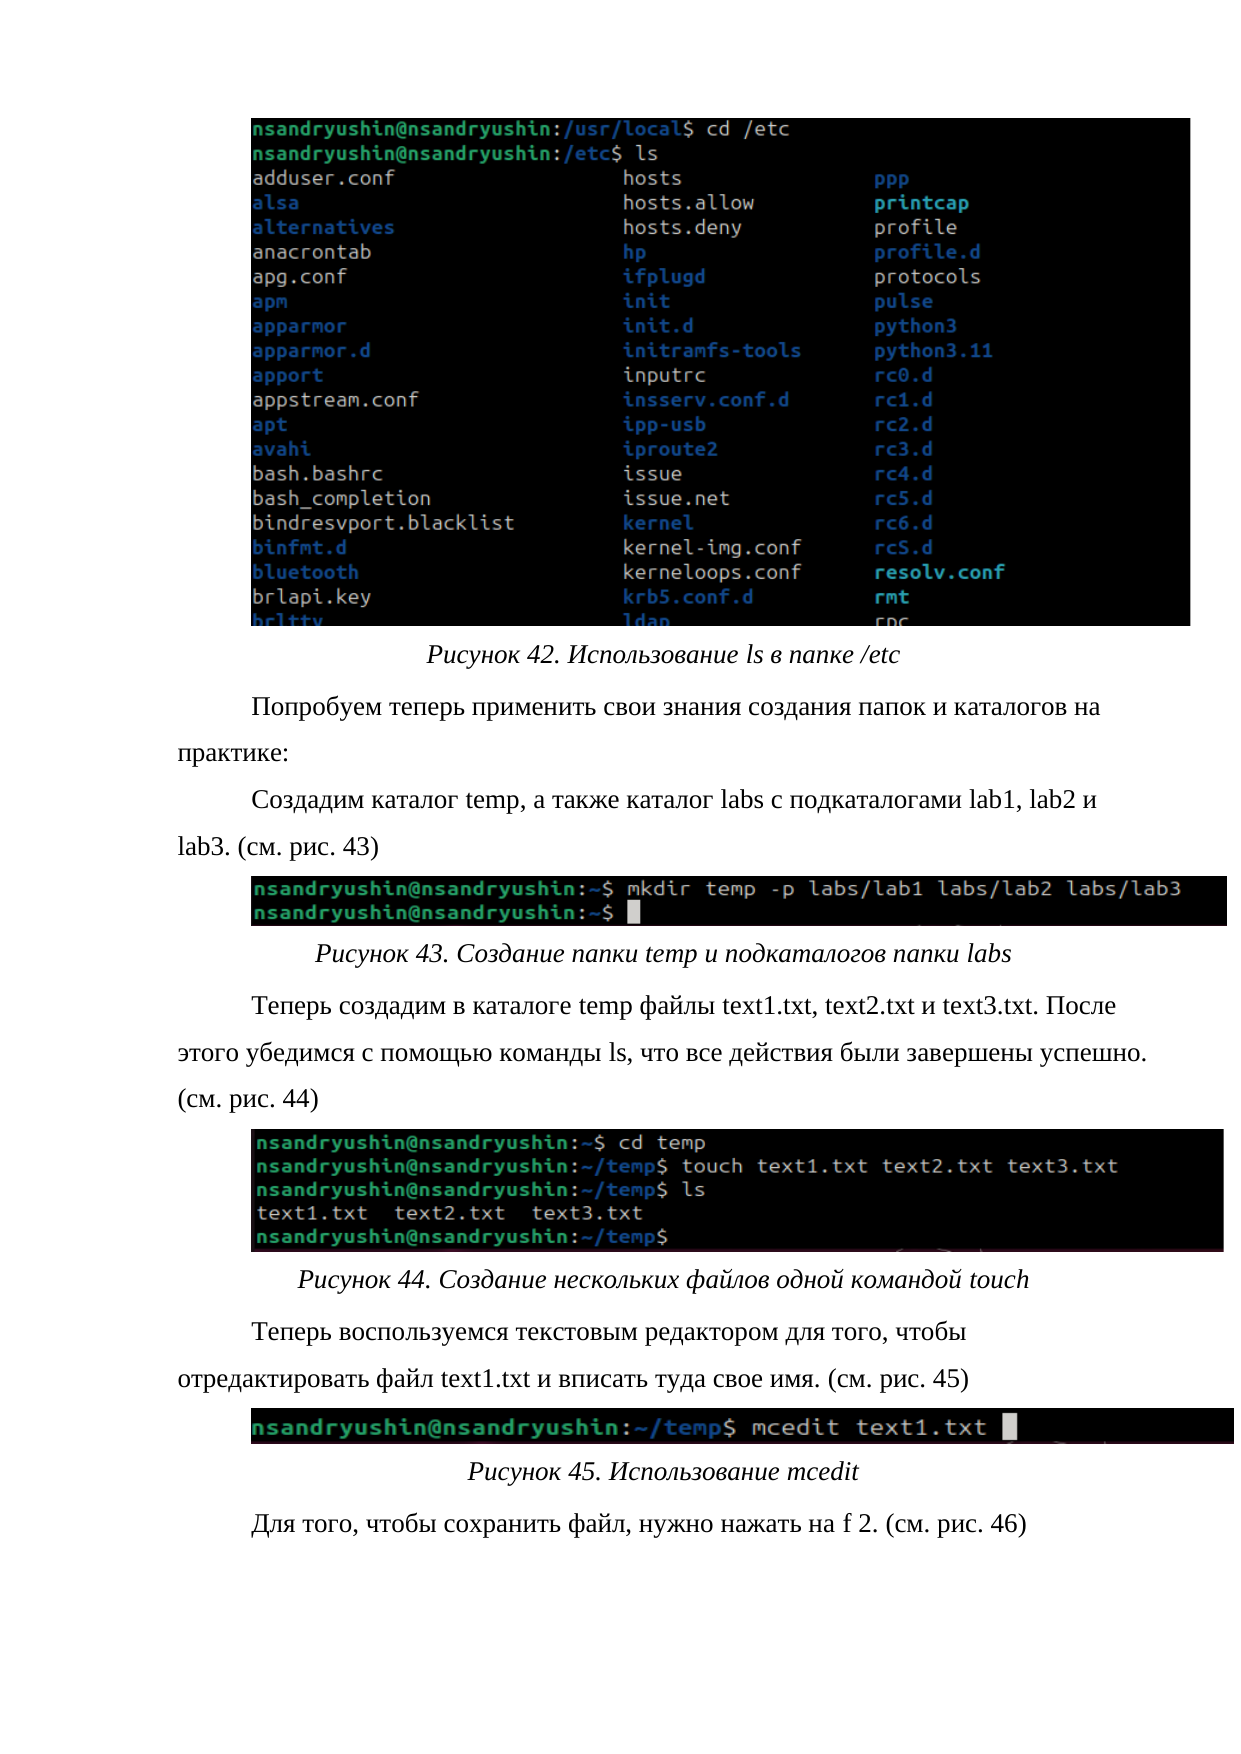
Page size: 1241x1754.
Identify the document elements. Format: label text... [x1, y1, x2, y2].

text Попробуем теперь применить свои знания создания папок и каталогов на практике: [177, 690, 1152, 767]
text Теперь воспользуемся текстовым редактором для того, чтобы отредактировать файл text1.txt и вписать туда свое имя. (см. рис. 45) [177, 1315, 1152, 1393]
text Рисунок 42. Использование ls в папке /etc [177, 638, 1152, 669]
picture [251, 1408, 1234, 1444]
picture [251, 876, 1227, 926]
text Рисунок 45. Использование mcedit [177, 1455, 1152, 1487]
text Создадим каталог temp, а также каталог labs с подкаталогами lab1, lab2 и lab3. (см. рис. 43) [177, 783, 1152, 861]
text Рисунок 43. Создание папки temp и подкаталогов папки labs [177, 937, 1152, 968]
picture [251, 1129, 1224, 1252]
text Для того, чтобы сохранить файл, нужно нажать на f 2. (см. рис. 46) [177, 1507, 1152, 1538]
picture [251, 118, 1191, 626]
text Рисунок 44. Создание нескольких файлов одной командой touch [177, 1263, 1152, 1294]
text Теперь создадим в каталоге temp файлы text1.txt, text2.txt и text3.txt. После этого убедимся с помощью команды ls, что все действия были завершены успешно. (см. рис. 44) [177, 989, 1152, 1114]
